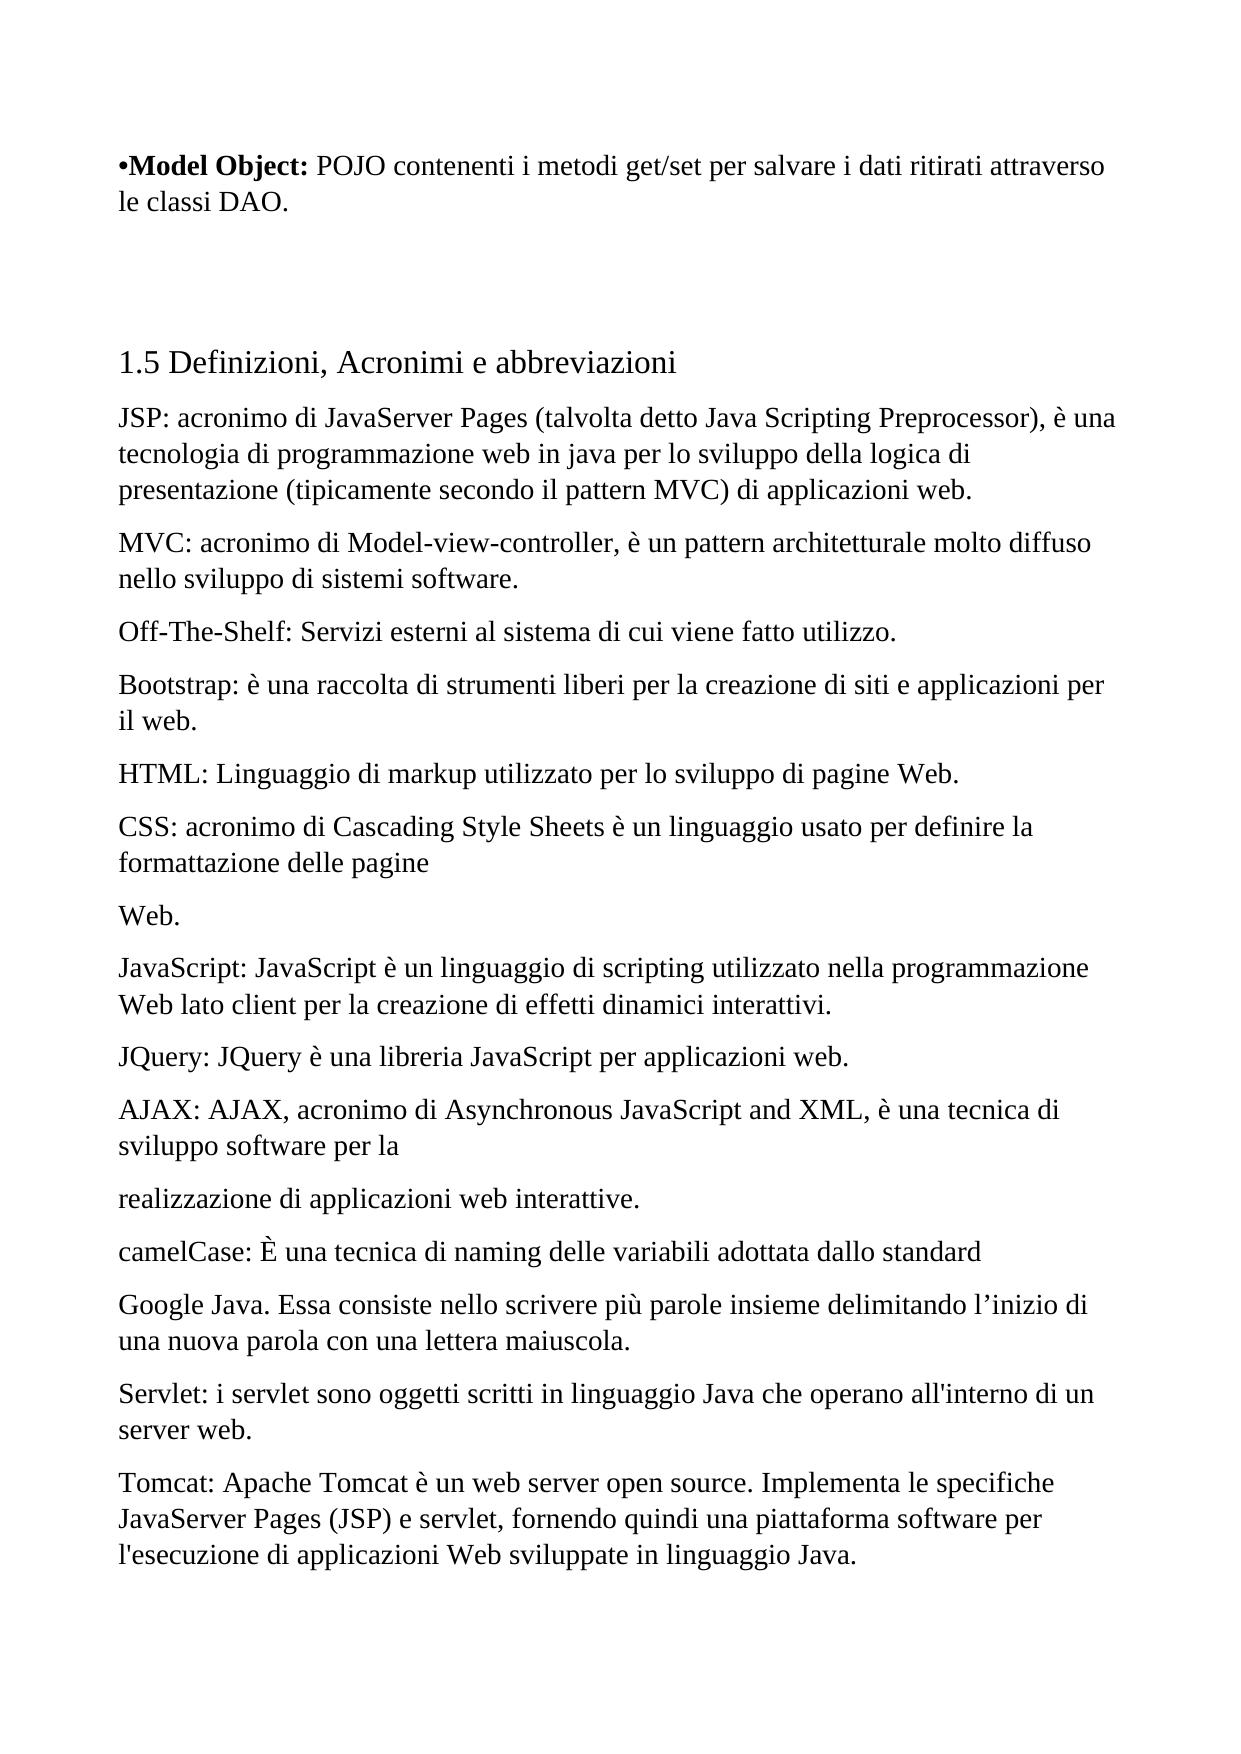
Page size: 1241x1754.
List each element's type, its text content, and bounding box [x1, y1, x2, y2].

text Bootstrap: è una raccolta di strumenti liberi per la creazione di siti e applicazioni per il web. [118, 667, 1122, 737]
text realizzazione di applicazioni web interattive. [118, 1181, 1122, 1215]
text Web. [118, 898, 1122, 931]
text Servlet: i servlet sono oggetti scritti in linguaggio Java che operano all'interno di un server web. [118, 1376, 1122, 1446]
text •Model Object: POJO contenenti i metodi get/set per salvare i dati ritirati attraverso le classi DAO. [118, 148, 1122, 217]
text CSS: acronimo di Cascading Style Sheets è un linguaggio usato per definire la formattazione delle pagine [118, 809, 1122, 878]
text JSP: acronimo di JavaServer Pages (talvolta detto Java Scripting Preprocessor), è una tecnologia di programmazione web in java per lo sviluppo della logica di presentazione (tipicamente secondo il pattern MVC) di applicazioni web. [118, 400, 1122, 506]
text 1.5 Definizioni, Acronimi e abbreviazioni [118, 342, 1122, 381]
text JQuery: JQuery è una libreria JavaScript per applicazioni web. [118, 1039, 1122, 1073]
text HTML: Linguaggio di markup utilizzato per lo sviluppo di pagine Web. [118, 756, 1122, 789]
text Google Java. Essa consiste nello scrivere più parole insieme delimitando l’inizio di una nuova parola con una lettera maiuscola. [118, 1287, 1122, 1357]
text JavaScript: JavaScript è un linguaggio di scripting utilizzato nella programmazione Web lato client per la creazione di effetti dinamici interattivi. [118, 951, 1122, 1020]
text Tomcat: Apache Tomcat è un web server open source. Implementa le specifiche JavaServer Pages (JSP) e servlet, fornendo quindi una piattaforma software per l'esecuzione di applicazioni Web sviluppate in linguaggio Java. [118, 1465, 1122, 1571]
text MVC: acronimo di Model-view-controller, è un pattern architetturale molto diffuso nello sviluppo di sistemi software. [118, 525, 1122, 595]
text Off-The-Shelf: Servizi esterni al sistema di cui viene fatto utilizzo. [118, 614, 1122, 648]
text AJAX: AJAX, acronimo di Asynchronous JavaScript and XML, è una tecnica di sviluppo software per la [118, 1092, 1122, 1162]
text camelCase: È una tecnica di naming delle variabili adottata dallo standard [118, 1234, 1122, 1268]
